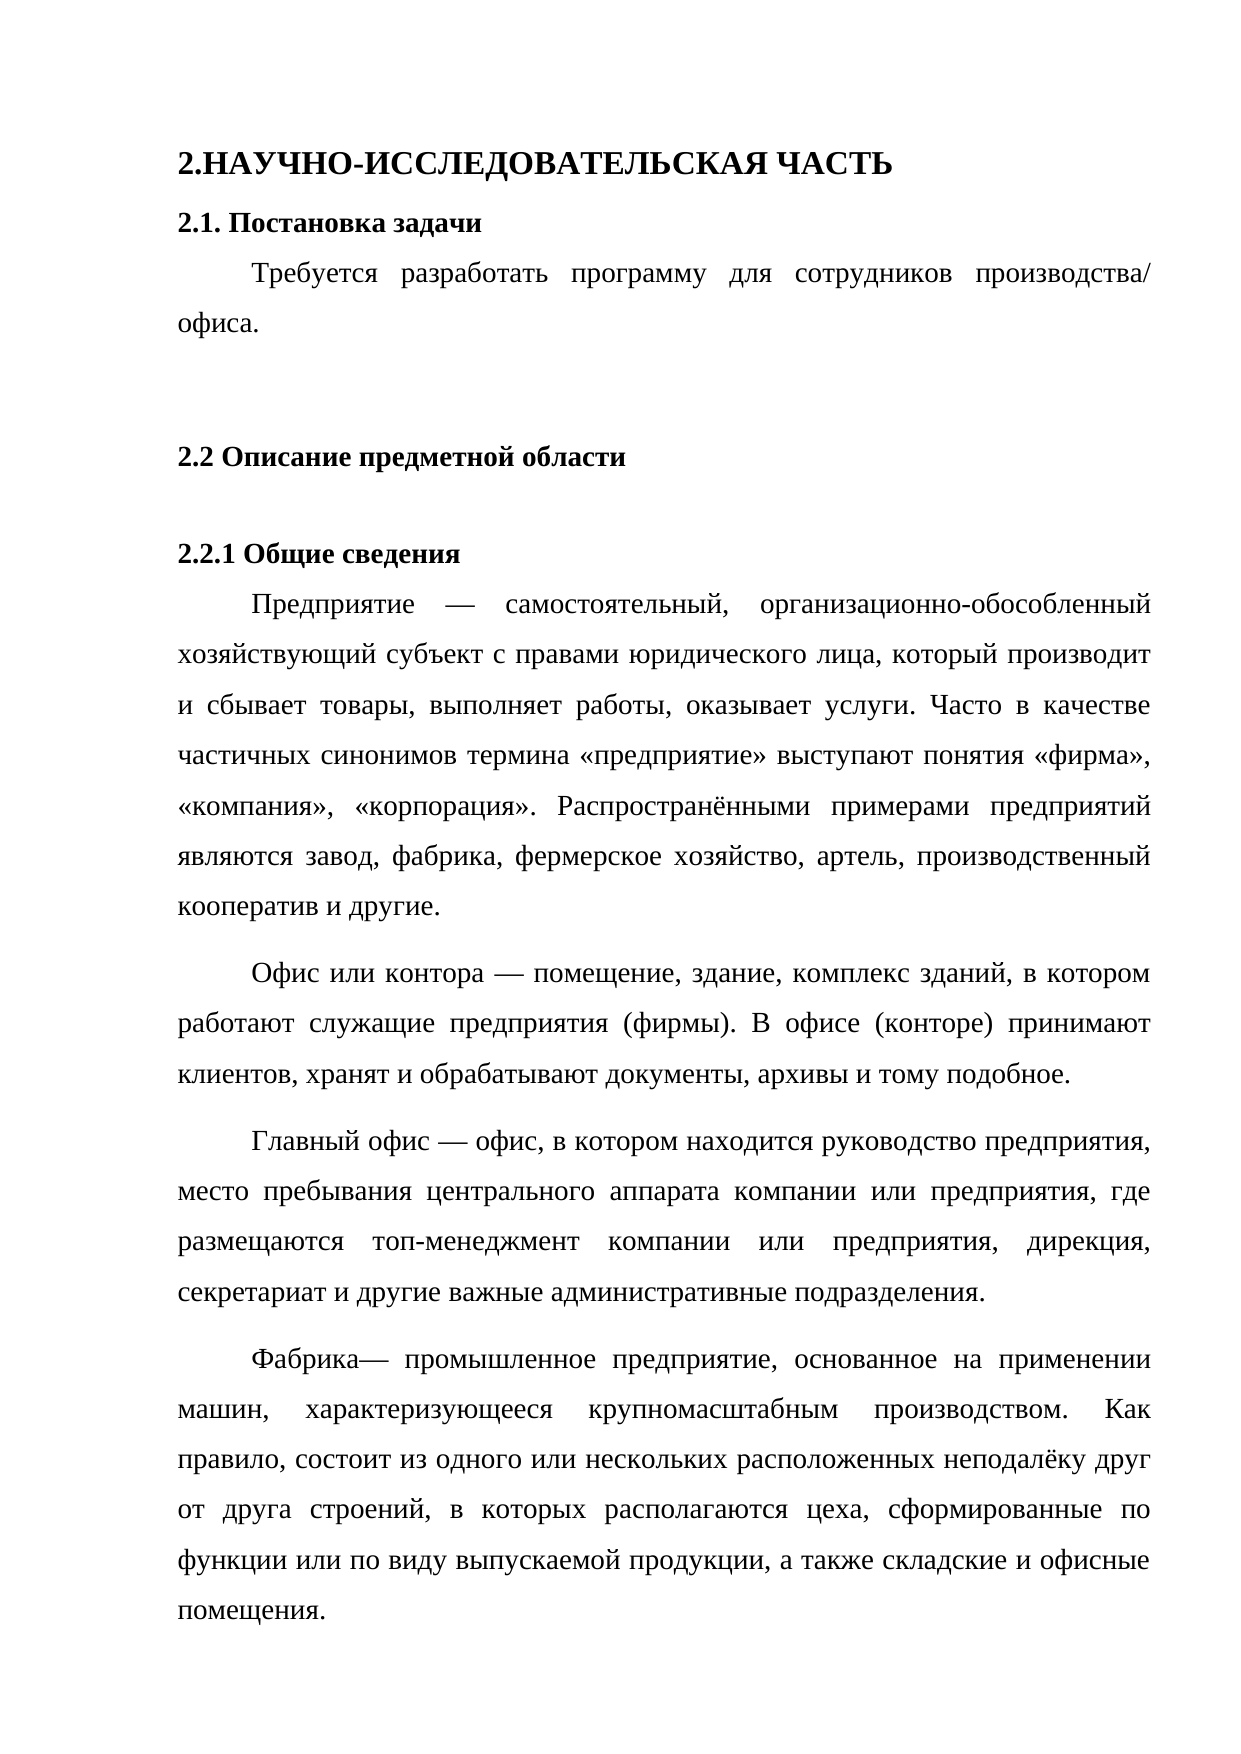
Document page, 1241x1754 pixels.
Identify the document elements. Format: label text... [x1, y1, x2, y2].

text Фабрика— промышленное предприятие, основанное на применении машин, характеризующееся крупномасштабным производством. Как правило, состоит из одного или нескольких расположенных неподалёку друг от друга строений, в которых располагаются цеха, сформированные по функции или по виду выпускаемой продукции, а также складские и офисные помещения. [177, 1341, 1152, 1626]
text Требуется разработать программу для сотрудников производства/ офиса. [177, 255, 1152, 339]
subtitle 2.2 Описание предметной области [177, 439, 1152, 473]
text Главный офис — офис, в котором находится руководство предприятия, место пребывания центрального аппарата компании или предприятия, где размещаются топ-менеджмент компании или предприятия, дирекция, секретариат и другие важные административные подразделения. [177, 1123, 1152, 1307]
subtitle 2.НАУЧНО-ИССЛЕДОВАТЕЛЬСКАЯ ЧАСТЬ [177, 143, 1152, 181]
subtitle 2.1. Постановка задачи [177, 205, 1152, 238]
subtitle 2.2.1 Общие сведения [177, 536, 1152, 569]
text Предприятие — самостоятельный, организационно-обособленный хозяйствующий субъект с правами юридического лица, который производит и сбывает товары, выполняет работы, оказывает услуги. Часто в качестве частичных синонимов термина «предприятие» выступают понятия «фирма», «компания», «корпорация». Распространёнными примерами предприятий являются завод, фабрика, фермерское хозяйство, артель, производственный кооператив и другие. [177, 586, 1152, 922]
text Офис или контора — помещение, здание, комплекс зданий, в котором работают служащие предприятия (фирмы). В офисе (конторе) принимают клиентов, хранят и обрабатывают документы, архивы и тому подобное. [177, 955, 1152, 1089]
